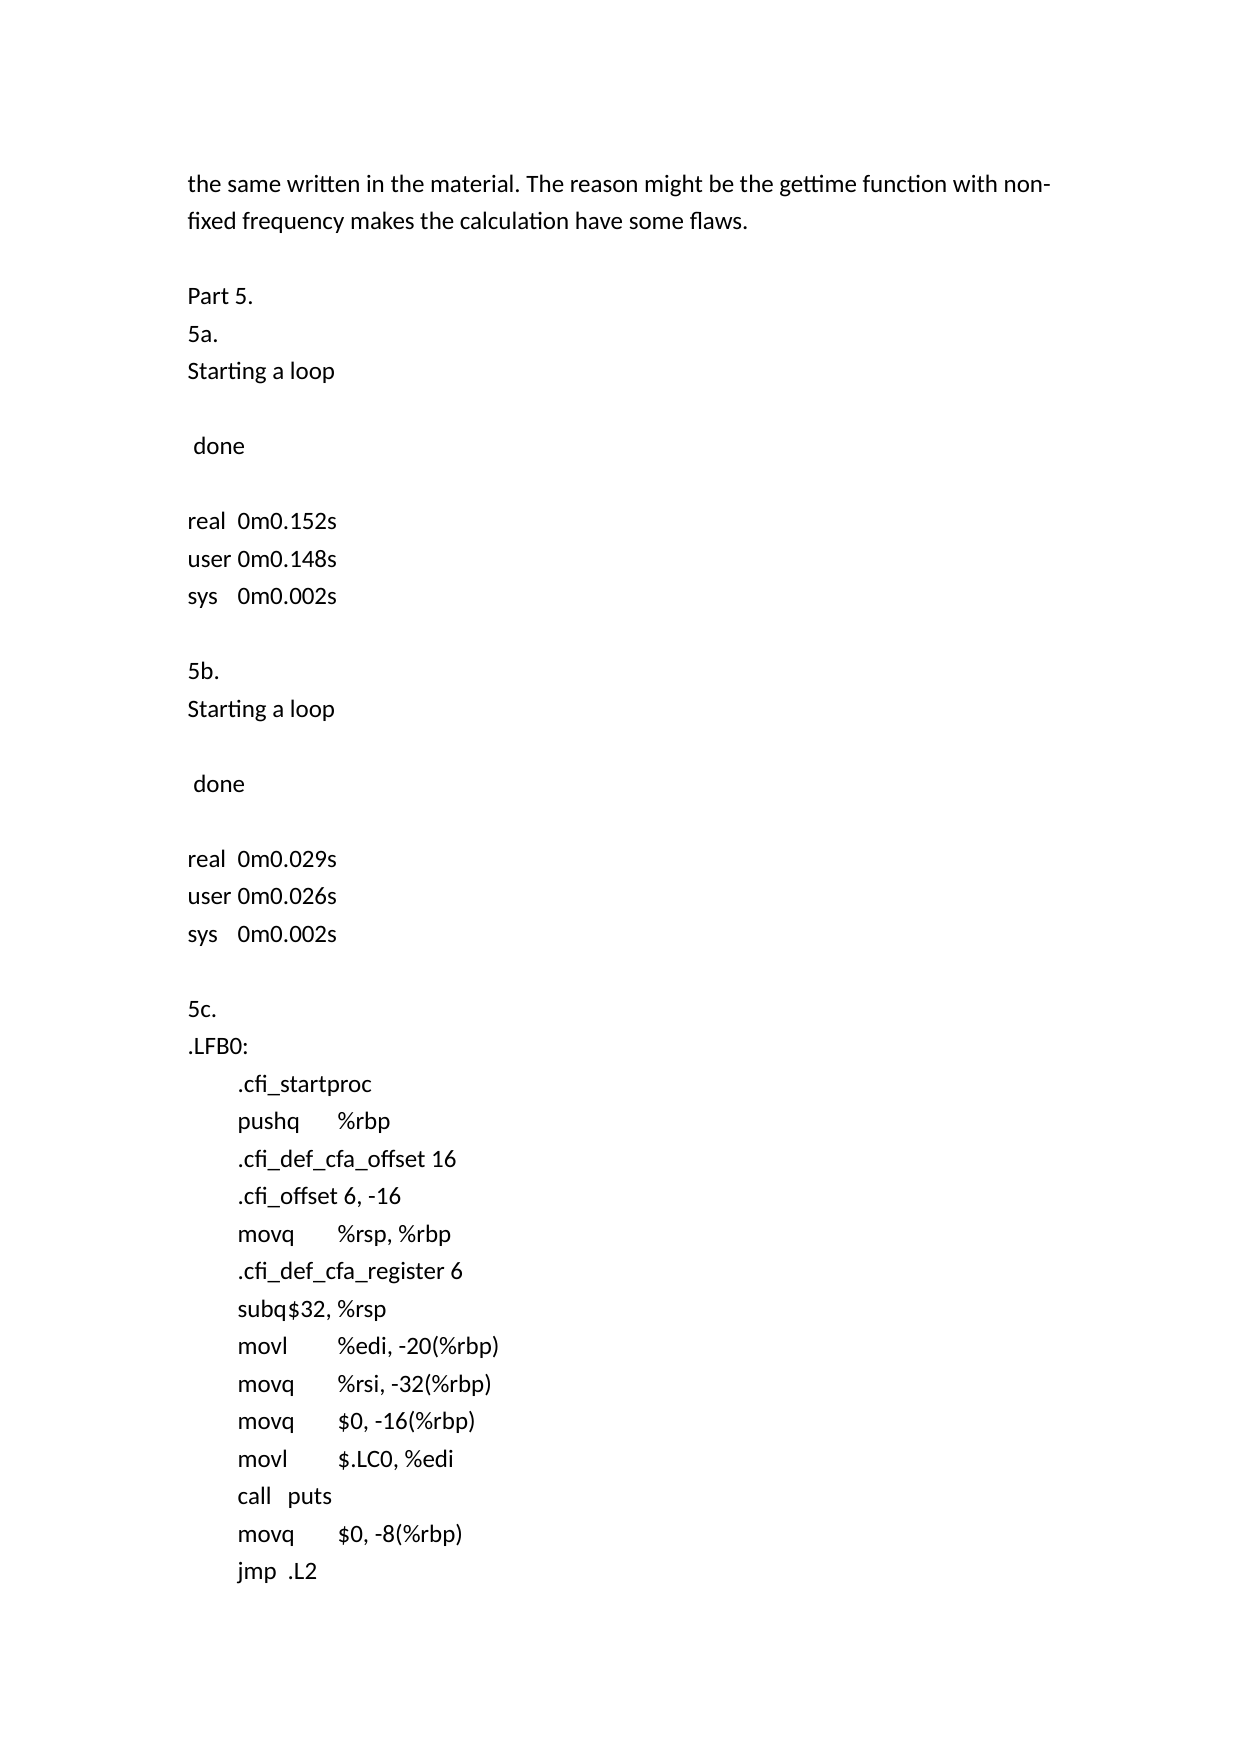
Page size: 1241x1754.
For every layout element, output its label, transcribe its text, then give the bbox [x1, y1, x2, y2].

text done [187, 427, 1053, 464]
text 5b. [187, 652, 1053, 689]
text movq %rsp, %rbp [187, 1214, 1053, 1252]
text subq $32, %rsp [187, 1289, 1053, 1327]
text 5c. [187, 989, 1053, 1027]
text user 0m0.026s [187, 877, 1053, 914]
text real 0m0.152s [187, 502, 1053, 539]
text .LFB0: [187, 1027, 1053, 1064]
text movl %edi, -20(%rbp) [187, 1327, 1053, 1364]
text .cfi_def_cfa_register 6 [187, 1252, 1053, 1289]
text .cfi_startproc [187, 1064, 1053, 1102]
text .cfi_def_cfa_offset 16 [187, 1139, 1053, 1177]
text sys 0m0.002s [187, 577, 1053, 614]
text Starting a loop [187, 689, 1053, 727]
text done [187, 764, 1053, 802]
text Starting a loop [187, 352, 1053, 389]
text movq %rsi, -32(%rbp) [187, 1364, 1053, 1402]
text sys 0m0.002s [187, 914, 1053, 952]
text pushq %rbp [187, 1102, 1053, 1139]
text jmp .L2 [187, 1552, 1053, 1589]
text Part 5. [187, 277, 1053, 314]
text movq $0, -16(%rbp) [187, 1402, 1053, 1439]
text real 0m0.029s [187, 839, 1053, 877]
text .cfi_offset 6, -16 [187, 1177, 1053, 1214]
text 5a. [187, 314, 1053, 352]
text movq $0, -8(%rbp) [187, 1514, 1053, 1552]
text user 0m0.148s [187, 539, 1053, 577]
text movl $.LC0, %edi [187, 1439, 1053, 1477]
text call puts [187, 1477, 1053, 1514]
